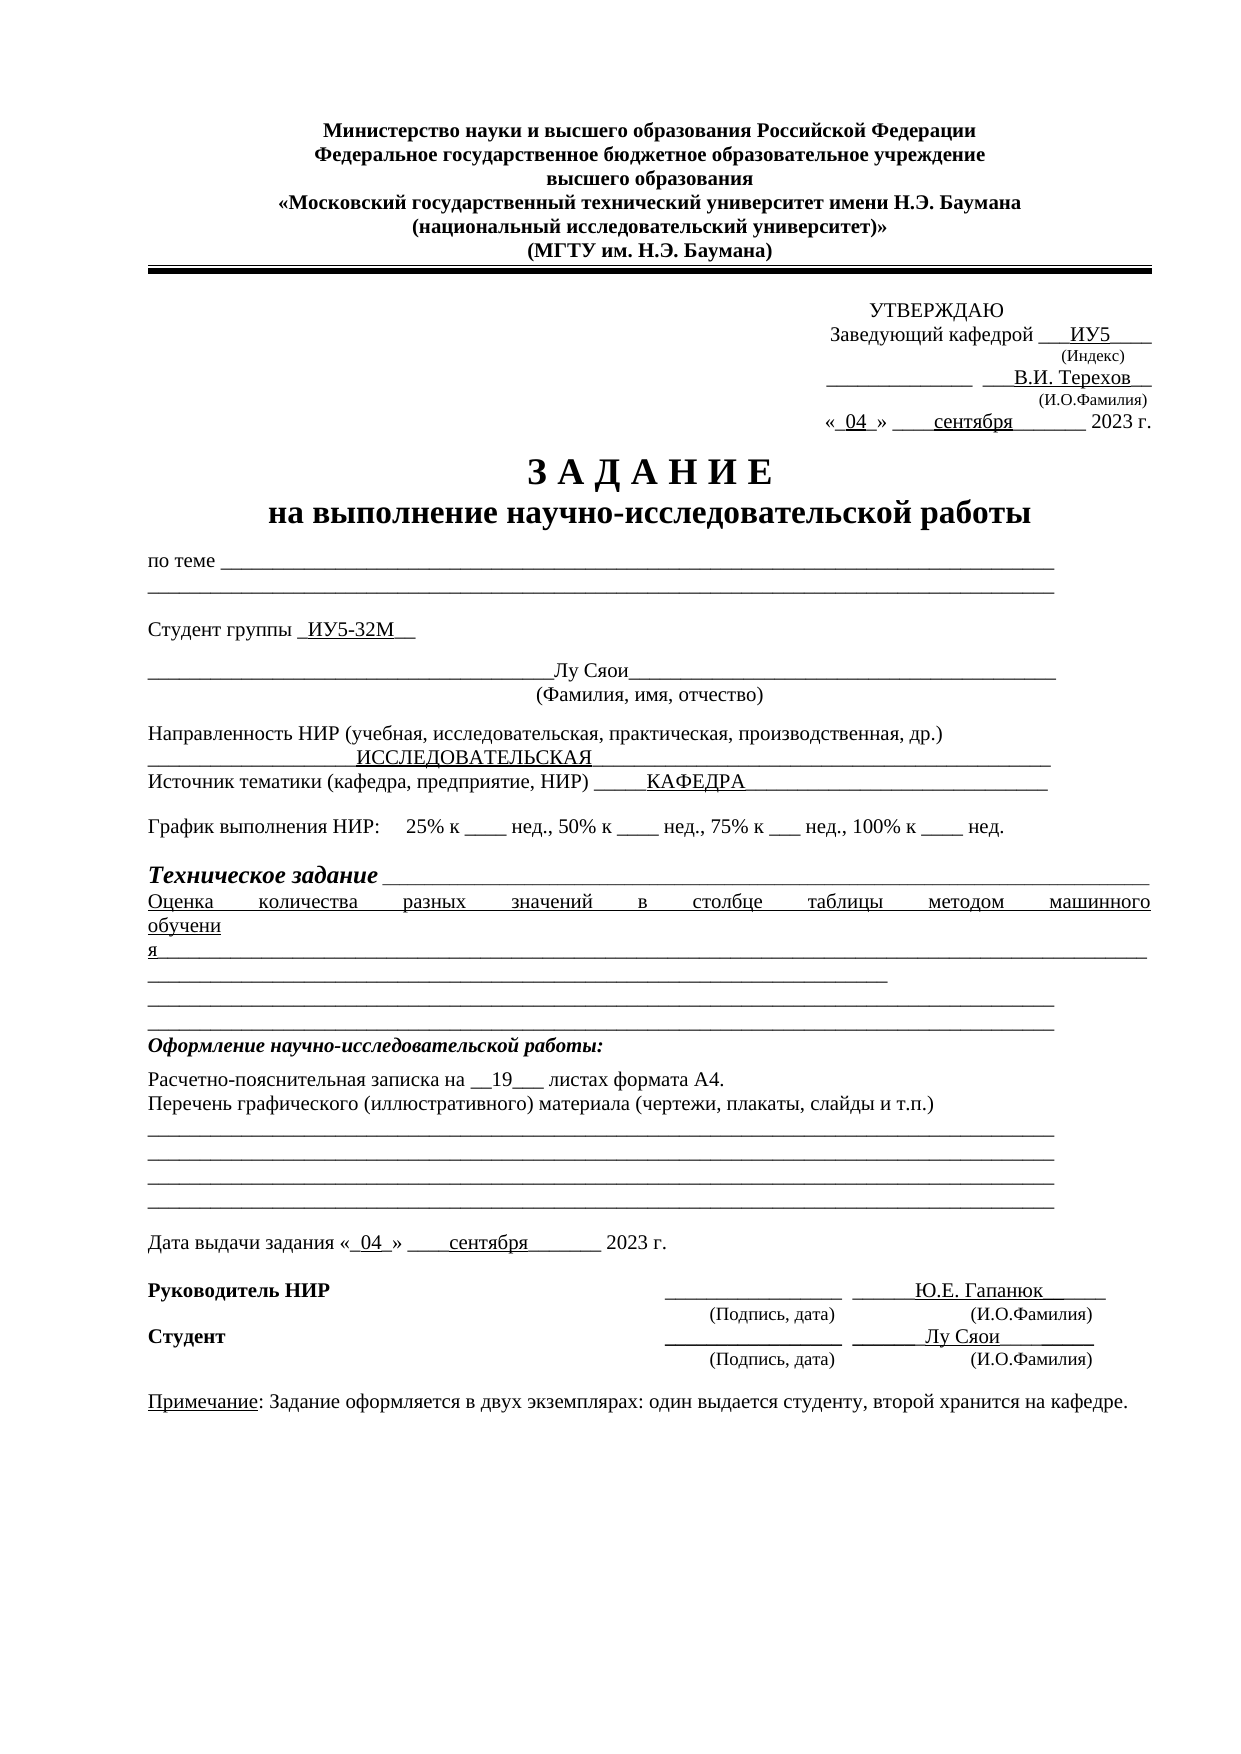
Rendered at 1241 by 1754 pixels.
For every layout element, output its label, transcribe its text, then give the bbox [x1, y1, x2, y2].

text Дата выдачи задания «_04_» ____сентября_______ 2023 г. [148, 1230, 1152, 1254]
text _______________________________________________________________________________________ [148, 1139, 1152, 1163]
text (МГТУ им. Н.Э. Баумана) [148, 238, 1152, 265]
text Источник тематики (кафедра, предприятие, НИР) _____КАФЕДРА_____________________________ [148, 769, 1152, 793]
text (И.О.Фамилия) [960, 389, 1152, 408]
text по теме ________________________________________________________________________________ _______________________________________________________________________________________ [148, 548, 1152, 596]
text (национальный исследовательский университет)» [148, 214, 1152, 238]
text _______________________________________________________________________________________ [148, 1187, 1152, 1211]
text Студент _________________ _______Лу Сяои_________ [148, 1324, 1152, 1348]
text _______________________________________________________________________________________ [148, 1009, 1152, 1033]
text _______________________________________________________________________________________ [148, 985, 1152, 1009]
text Направленность НИР (учебная, исследовательская, практическая, производственная, др.) [148, 721, 1152, 745]
text Расчетно-пояснительная записка на __19___ листах формата А4. [148, 1067, 1152, 1091]
text Техническое задание ____________________________________________________________________________________________ [148, 860, 1152, 889]
text Федеральное государственное бюджетное образовательное учреждение [148, 142, 1152, 166]
text ____________________ИССЛЕДОВАТЕЛЬСКАЯ____________________________________________ [148, 745, 1152, 769]
text (Подпись, дата) (И.О.Фамилия) [148, 1302, 1093, 1324]
text Заведующий кафедрой ___ИУ5____ [148, 322, 1152, 346]
text Примечание: Задание оформляется в двух экземплярах: один выдается студенту, второй хранится на кафедре. [148, 1389, 1152, 1413]
text ЗАДАНИЕ [148, 449, 1152, 492]
text высшего образования [148, 166, 1152, 190]
text _______________________________________________________________________________________ [148, 1163, 1152, 1187]
text (Фамилия, имя, отчество) [148, 682, 1152, 706]
text (Подпись, дата) (И.О.Фамилия) [148, 1348, 1093, 1370]
text на выполнение научно-исследовательской работы [148, 492, 1152, 531]
text УТВЕРЖДАЮ [148, 298, 1004, 322]
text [148, 118, 1152, 142]
text Оценка количества разных значений в столбце таблицы методом машинного обучения______________________________________________________________________________________________________________________________________________________________________ [148, 889, 1152, 985]
text «_04_» ____сентября_______ 2023 г. [148, 408, 1152, 433]
text Руководитель НИР _________________ ______Ю.Е. Гапанюк______ [148, 1278, 1152, 1302]
text (Индекс) [960, 346, 1152, 365]
text Оформление научно-исследовательской работы: [148, 1033, 1152, 1057]
text Перечень графического (иллюстративного) материала (чертежи, плакаты, слайды и т.п.) [148, 1091, 1152, 1115]
text _______________________________________________________________________________________ [148, 1115, 1152, 1139]
text График выполнения НИР: 25% к ____ нед., 50% к ____ нед., 75% к ___ нед., 100% к ____ нед. [148, 814, 1152, 838]
text «Московский государственный технический университет имени Н.Э. Баумана [148, 190, 1152, 214]
text Студент группы _ИУ5-32М__ [148, 617, 1152, 641]
text _______________________________________Лу Сяои_________________________________________ [148, 658, 1152, 682]
text ______________ ___В.И. Терехов__ [148, 365, 1152, 389]
